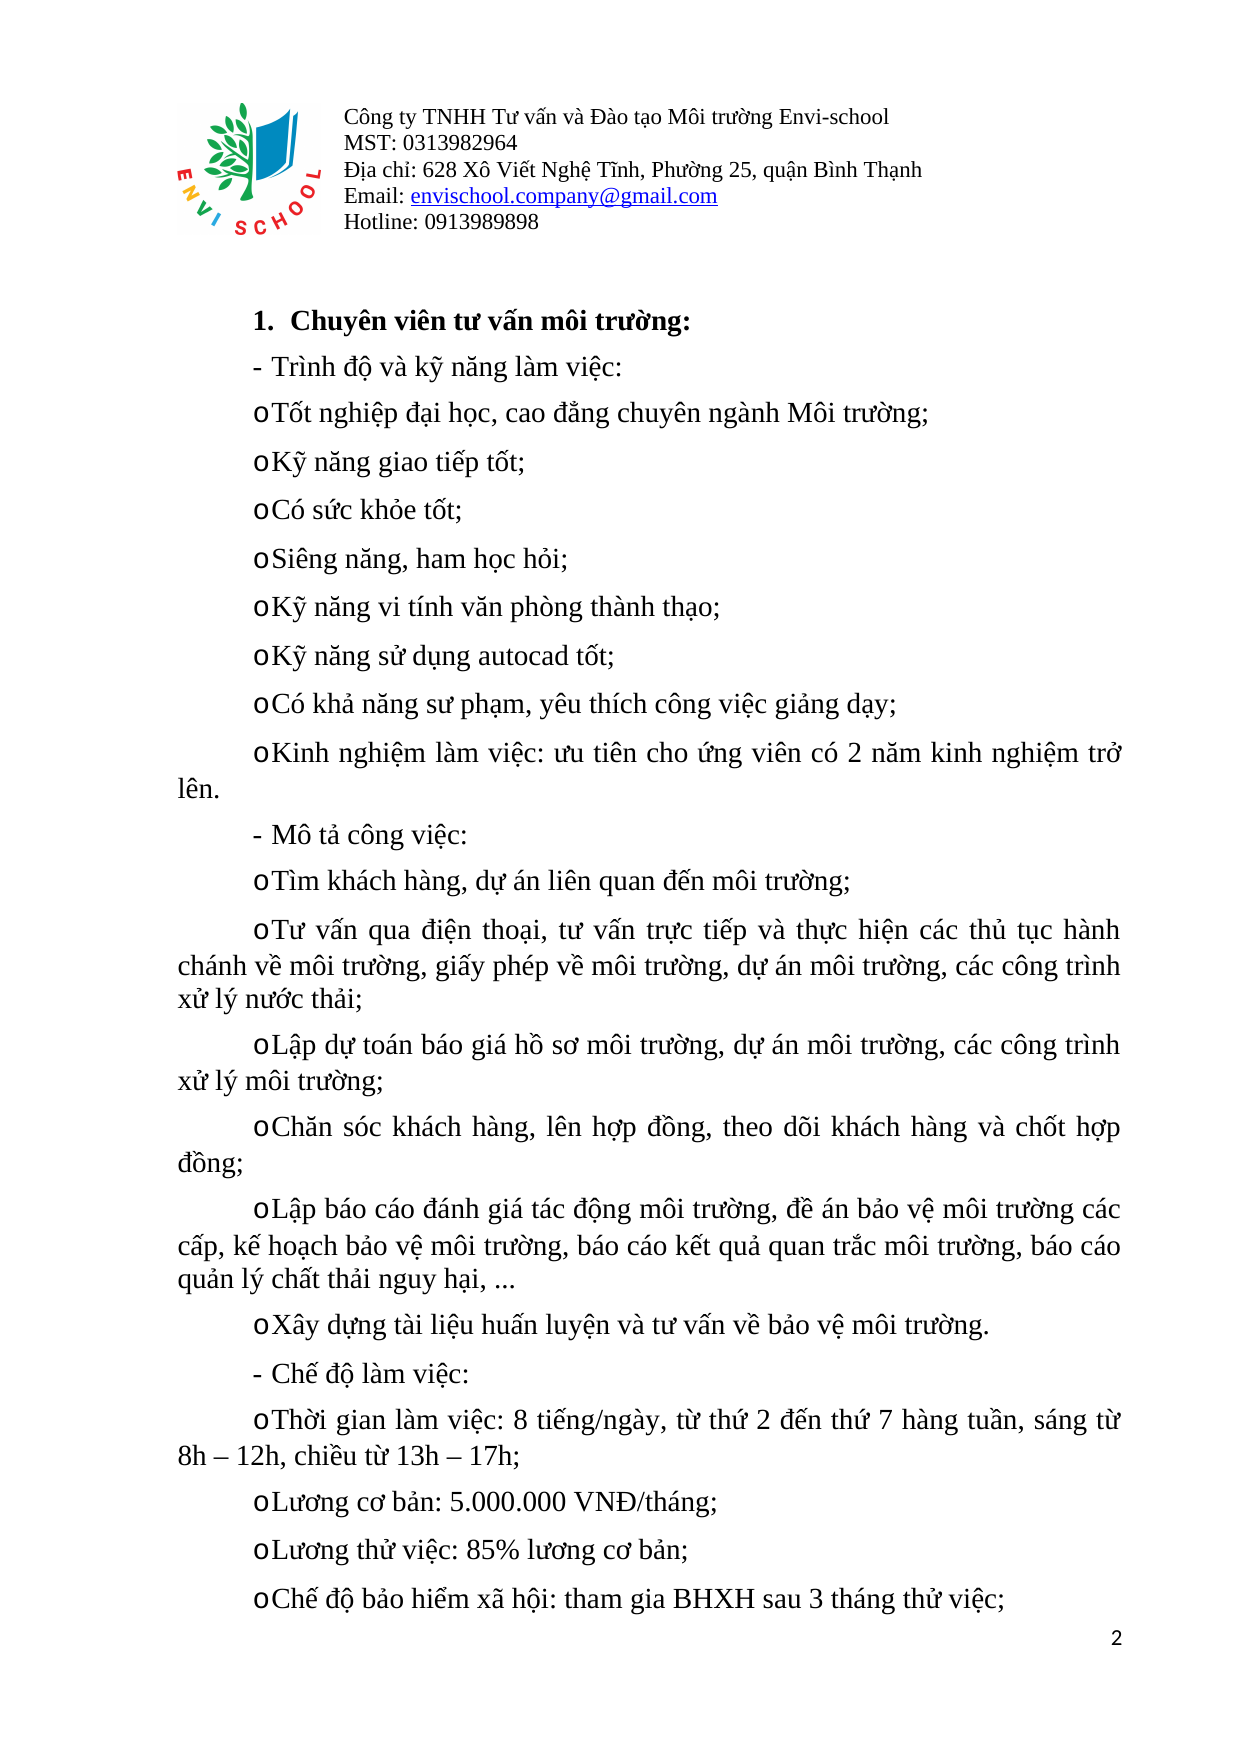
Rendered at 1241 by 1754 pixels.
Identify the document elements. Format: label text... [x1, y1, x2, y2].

list Chuyên viên tư vấn môi trường: [177, 303, 1122, 337]
list Kỹ năng vi tính văn phòng thành thạo; [177, 589, 1122, 626]
list Có sức khỏe tốt; [177, 492, 1122, 528]
list Tìm khách hàng, dự án liên quan đến môi trường; [177, 863, 1122, 899]
list Xây dựng tài liệu huấn luyện và tư vấn về bảo vệ môi trường. [177, 1307, 1122, 1343]
list Kỹ năng giao tiếp tốt; [177, 444, 1122, 480]
list Trình độ và kỹ năng làm việc: [177, 349, 1122, 383]
list Lập báo cáo đánh giá tác động môi trường, đề án bảo vệ môi trường các cấp, kế hoạch bảo vệ môi trường, báo cáo kết quả quan trắc môi trường, báo cáo quản lý chất thải nguy hại, ... [177, 1192, 1122, 1295]
list Chăn sóc khách hàng, lên hợp đồng, theo dõi khách hàng và chốt hợp đồng; [177, 1109, 1122, 1179]
list Có khả năng sư phạm, yêu thích công việc giảng dạy; [177, 687, 1122, 723]
list Tốt nghiệp đại học, cao đẳng chuyên ngành Môi trường; [177, 395, 1122, 431]
list Chế độ bảo hiểm xã hội: tham gia BHXH sau 3 tháng thử việc; [177, 1581, 1122, 1617]
picture [177, 103, 321, 235]
list Tư vấn qua điện thoại, tư vấn trực tiếp và thực hiện các thủ tục hành chánh về môi trường, giấy phép về môi trường, dự án môi trường, các công trình xử lý nước thải; [177, 912, 1122, 1015]
list Kinh nghiệm làm việc: ưu tiên cho ứng viên có 2 năm kinh nghiệm trở lên. [177, 735, 1122, 805]
list Lương cơ bản: 5.000.000 VNĐ/tháng; [177, 1484, 1122, 1520]
list Mô tả công việc: [177, 817, 1122, 851]
list Siêng năng, ham học hỏi; [177, 541, 1122, 577]
list Kỹ năng sử dụng autocad tốt; [177, 638, 1122, 674]
list Chế độ làm việc: [177, 1356, 1122, 1389]
list Lập dự toán báo giá hồ sơ môi trường, dự án môi trường, các công trình xử lý môi trường; [177, 1027, 1122, 1097]
list Thời gian làm việc: 8 tiếng/ngày, từ thứ 2 đến thứ 7 hàng tuần, sáng từ 8h – 12h, chiều từ 13h – 17h; [177, 1402, 1122, 1471]
list Lương thử việc: 85% lương cơ bản; [177, 1532, 1122, 1568]
